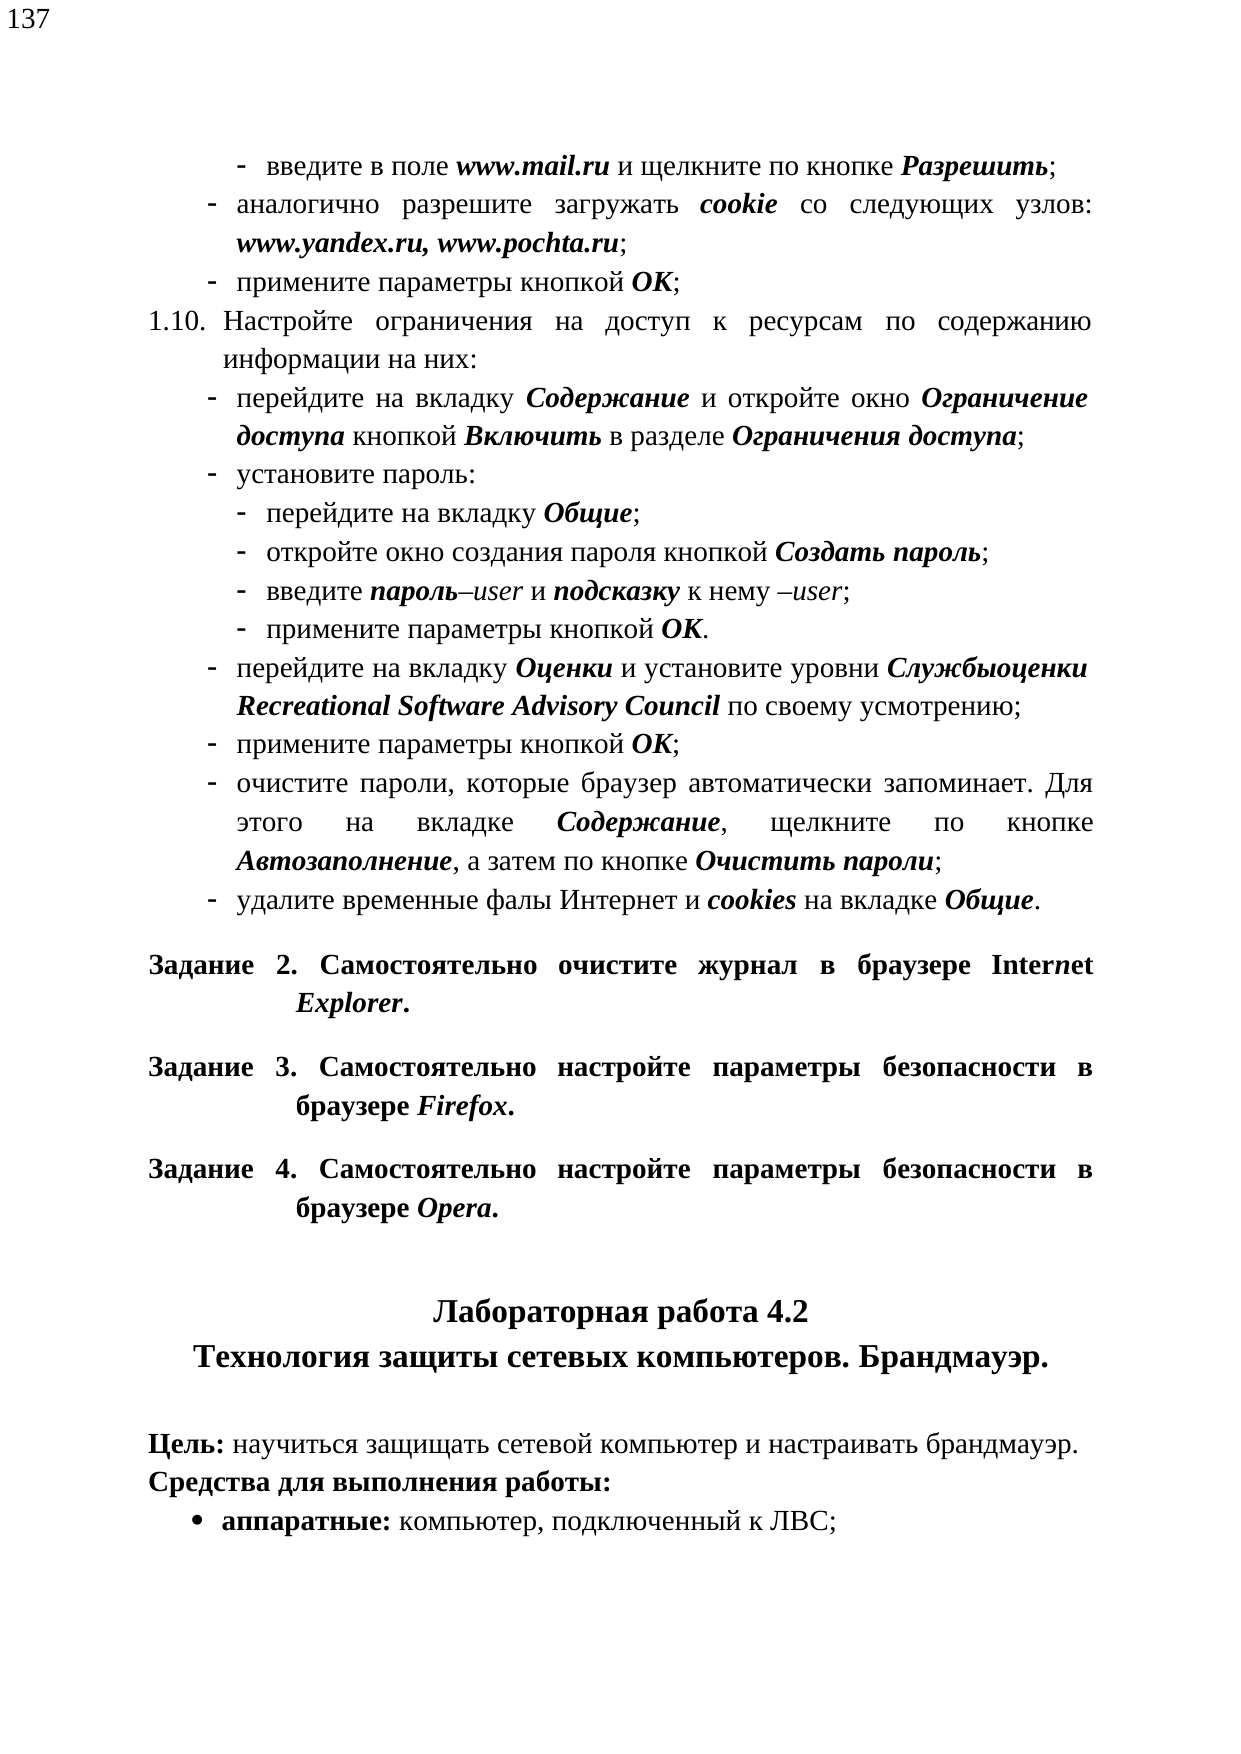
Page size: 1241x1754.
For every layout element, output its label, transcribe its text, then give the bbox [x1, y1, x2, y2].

list примените параметры кнопкой ОК. [236, 612, 1165, 645]
list откройте окно создания пароля кнопкой Создать пароль; [236, 534, 1165, 567]
subtitle Средства для выполнения работы: [148, 1464, 1165, 1498]
text Цель: научиться защищать сетевой компьютер и настраивать брандмауэр. [148, 1426, 1165, 1459]
list перейдите на вкладку Содержание и откройте окно Ограничение доступа кнопкой Включить в разделе Ограничения доступа; [207, 380, 1091, 451]
subtitle www.yandex.ru, www.pochta.ru; [236, 225, 1165, 259]
list примените параметры кнопкой OK; [207, 727, 1165, 760]
text Explorer. [296, 986, 1165, 1019]
list аппаратные: компьютер, подключенный к ЛВС; [192, 1503, 1165, 1537]
subtitle Лабораторная работа 4.2 [158, 1292, 1083, 1330]
list введите пароль–user и подсказку к нему –user; [236, 573, 1165, 606]
list перейдите на вкладку Оценки и установите уровни Службыоценки Recreational Software Advisory Council по своему усмотрению; [207, 651, 1091, 722]
text Задание 2. Самостоятельно очистите журнал в браузере Internet [131, 947, 1110, 981]
subtitle Технология защиты сетевых компьютеров. Брандмауэр. [158, 1336, 1083, 1374]
subtitle Задание 3. Самостоятельно настройте параметры безопасности в браузере Firefox. [148, 1049, 1094, 1121]
list аналогично разрешите загружать cookie со следующих узлов: [207, 187, 1165, 220]
list примените параметры кнопкой ОК; [207, 264, 1165, 297]
text Задание 4. Самостоятельно настройте параметры безопасности в браузере Opera. [148, 1151, 1094, 1223]
list удалите временные фалы Интернет и cookies на вкладке Общие. [207, 881, 1165, 917]
list установите пароль: [207, 456, 1165, 489]
list Настройте ограничения на доступ к ресурсам по содержанию информации на них: [148, 303, 1093, 375]
list очистите пароли, которые браузер автоматически запоминает. Для этого на вкладке Содержание, щелкните по кнопке Автозаполнение, а затем по кнопке Очистить пароли; [207, 766, 1094, 876]
list перейдите на вкладку Общие; [236, 495, 1165, 528]
list введите в поле www.mail.ru и щелкните по кнопке Разрешить; [236, 148, 1165, 181]
